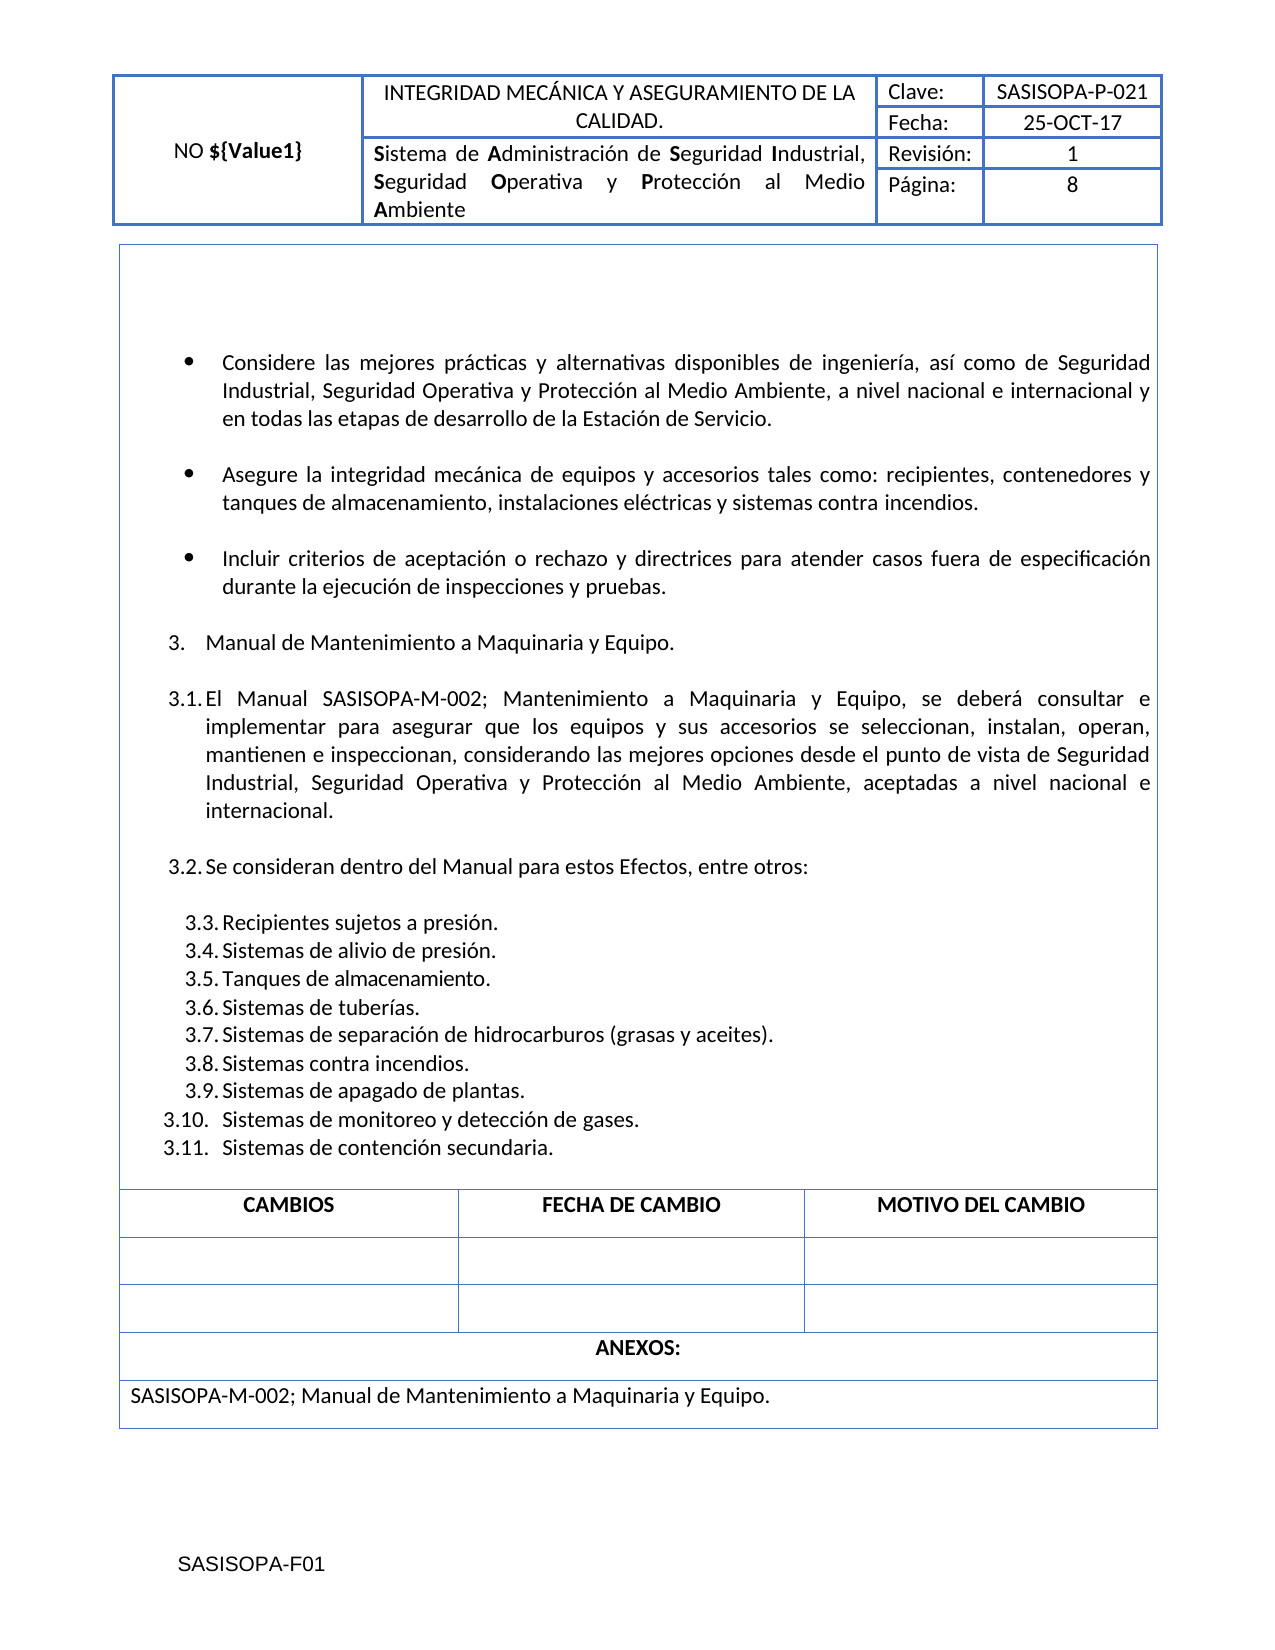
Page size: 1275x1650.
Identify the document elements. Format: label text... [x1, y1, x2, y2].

table_cell CAMBIOS [120, 1190, 458, 1237]
table_cell [120, 1285, 458, 1332]
table_cell MOTIVO DEL CAMBIO [805, 1190, 1157, 1237]
table_cell ANEXOS: [120, 1333, 1157, 1380]
table_cell FECHA DE CAMBIO [459, 1190, 804, 1237]
table_cell SASISOPA-M-002; Manual de Mantenimiento a Maquinaria y Equipo. [120, 1381, 1157, 1428]
table_cell [459, 1238, 804, 1284]
table_cell [120, 1238, 458, 1284]
table_cell [805, 1238, 1157, 1284]
table_cell [805, 1285, 1157, 1332]
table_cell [120, 245, 1157, 1189]
table_cell [459, 1285, 804, 1332]
